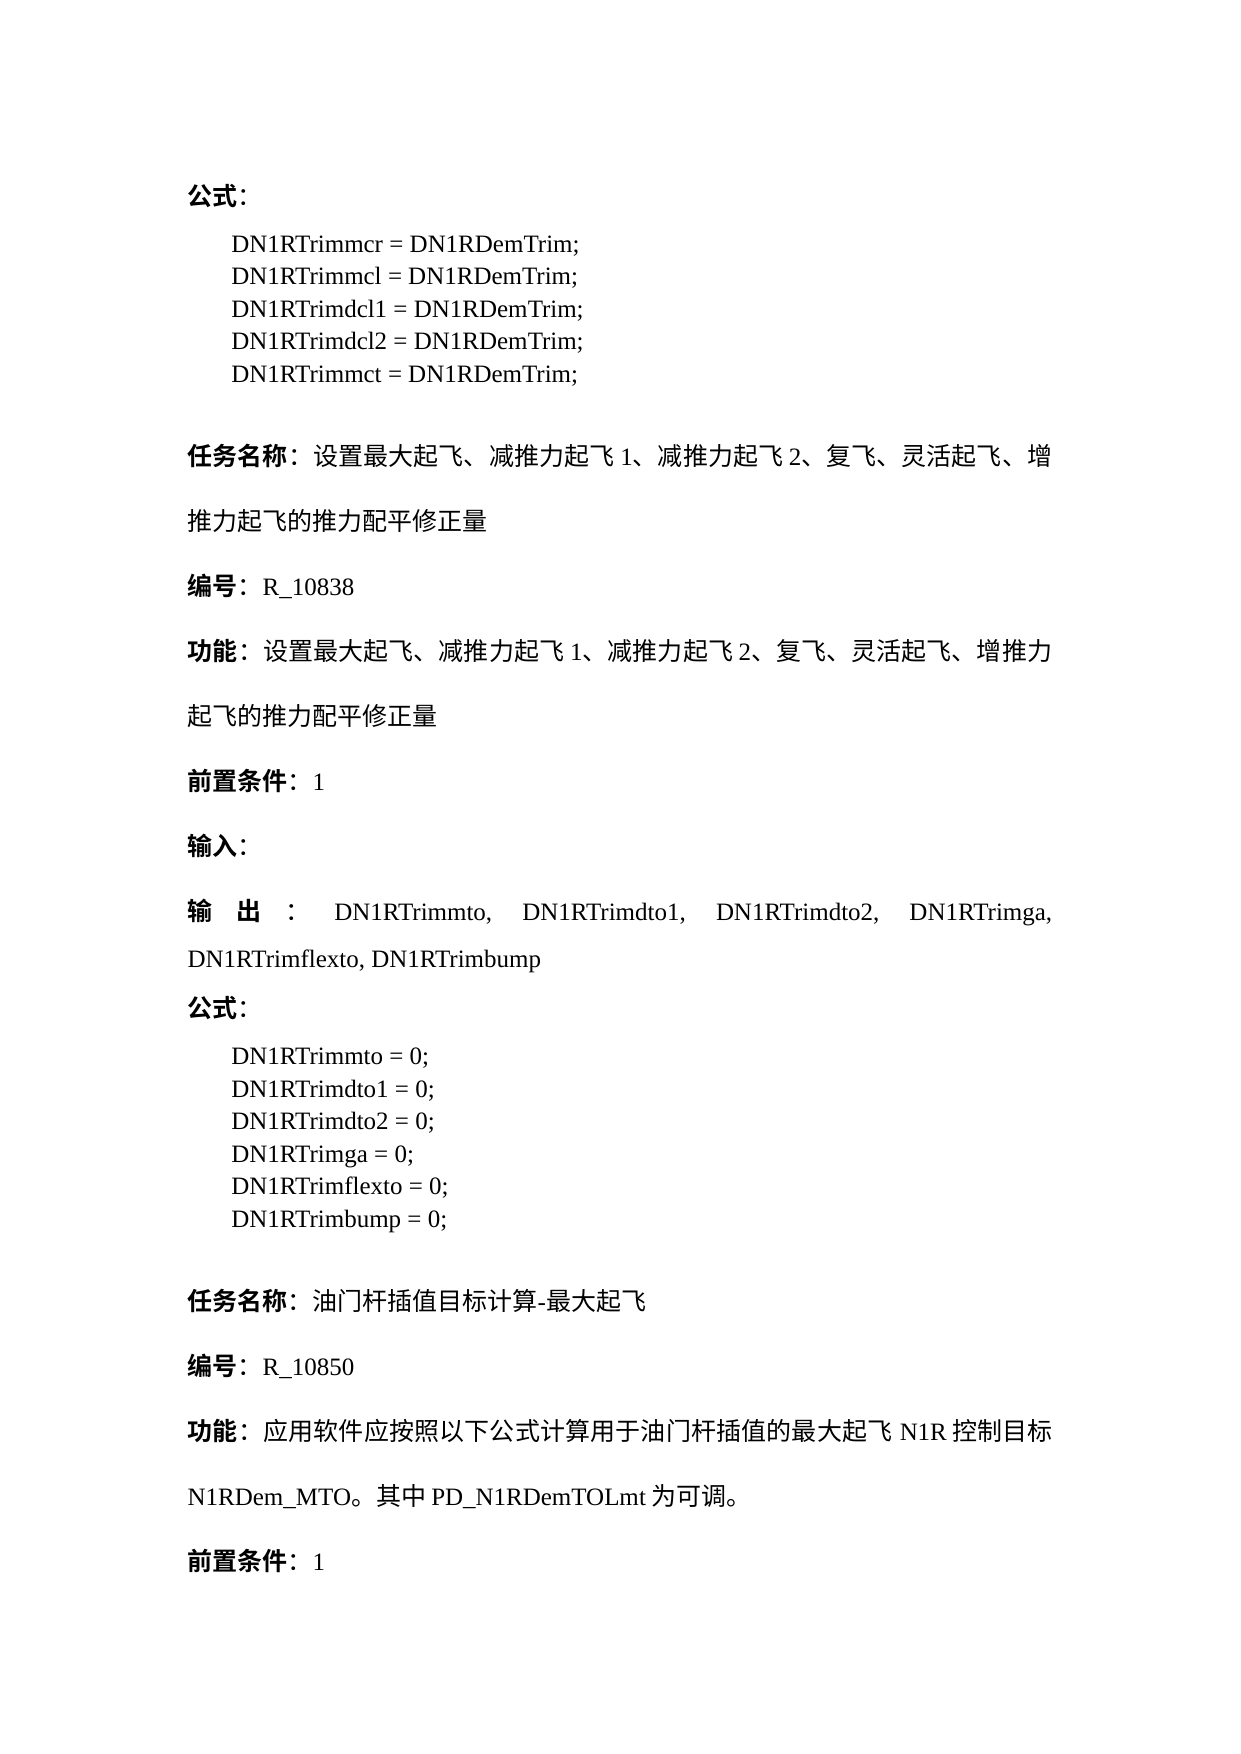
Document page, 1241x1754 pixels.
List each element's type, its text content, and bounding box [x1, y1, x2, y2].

text 前置条件：1 [187, 747, 1053, 812]
text 编号：R_10850 [187, 1332, 1053, 1397]
text 功能：设置最大起飞、减推力起飞1、减推力起飞2、复飞、灵活起飞、增推力起飞的推力配平修正量 [187, 617, 1053, 747]
text DN1RTrimflexto = 0; [187, 1169, 1053, 1202]
text DN1RTrimdcl1 = DN1RDemTrim; [187, 292, 1053, 324]
text 输出：DN1RTrimmto, DN1RTrimdto1, DN1RTrimdto2, DN1RTrimga, DN1RTrimflexto, DN1RTrimbump [187, 877, 1053, 974]
text 功能：应用软件应按照以下公式计算用于油门杆插值的最大起飞N1R控制目标N1RDem_MTO。其中PD_N1RDemTOLmt为可调。 [187, 1397, 1053, 1527]
text DN1RTrimmcl = DN1RDemTrim; [187, 259, 1053, 292]
text DN1RTrimdcl2 = DN1RDemTrim; [187, 324, 1053, 357]
text DN1RTrimbump = 0; [187, 1202, 1053, 1234]
text 任务名称：油门杆插值目标计算-最大起飞 [187, 1267, 1053, 1332]
text DN1RTrimmto = 0; [187, 1039, 1053, 1072]
text DN1RTrimmct = DN1RDemTrim; [187, 357, 1053, 389]
text DN1RTrimdto2 = 0; [187, 1104, 1053, 1137]
text 公式： [187, 162, 1053, 227]
text 前置条件：1 [187, 1527, 1053, 1592]
text 输入： [187, 812, 1053, 877]
text DN1RTrimmcr = DN1RDemTrim; [187, 227, 1053, 259]
text DN1RTrimga = 0; [187, 1137, 1053, 1169]
text 公式： [187, 974, 1053, 1039]
text DN1RTrimdto1 = 0; [187, 1072, 1053, 1104]
text 编号：R_10838 [187, 552, 1053, 617]
text 任务名称：设置最大起飞、减推力起飞1、减推力起飞2、复飞、灵活起飞、增推力起飞的推力配平修正量 [187, 422, 1053, 552]
